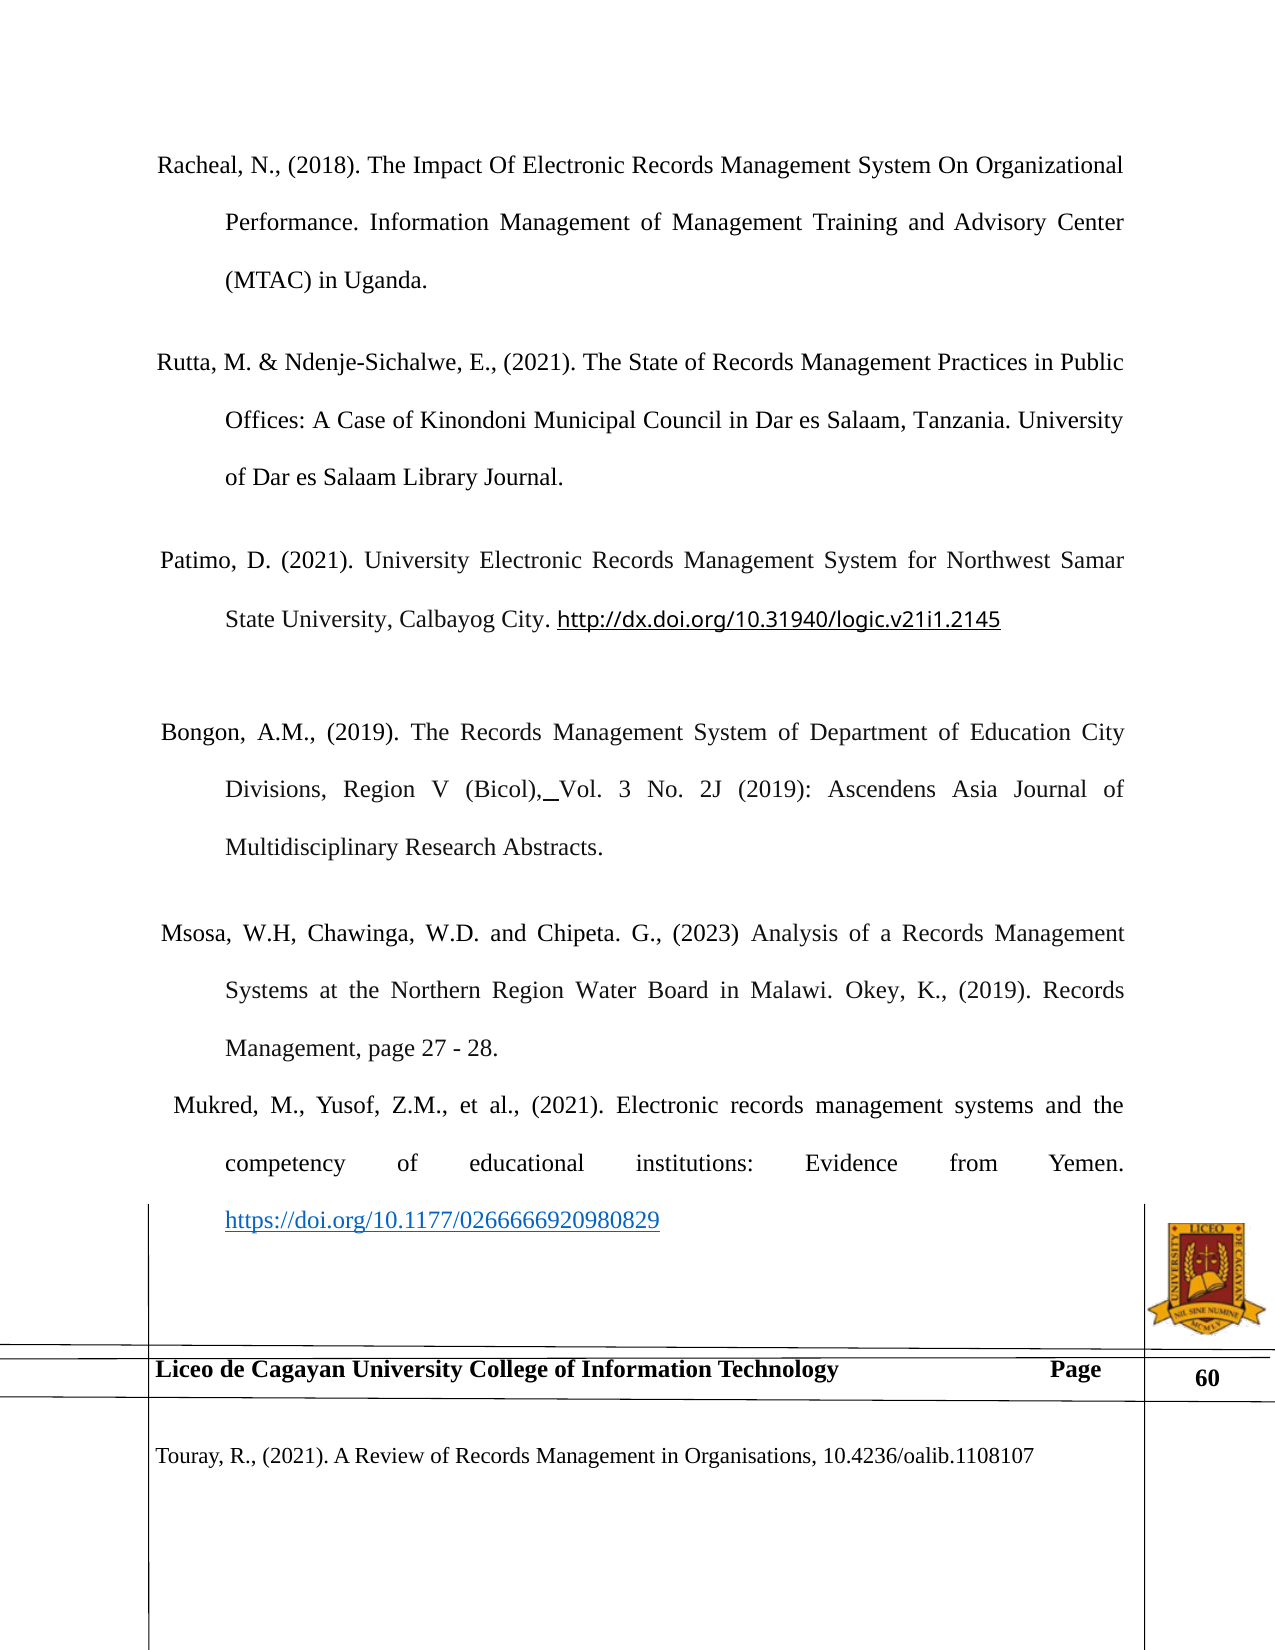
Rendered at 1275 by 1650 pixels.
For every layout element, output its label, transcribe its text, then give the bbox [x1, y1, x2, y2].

text Racheal, N., (2018). The Impact Of Electronic Records Management System On Organizational Performance. Information Management of Management Training and Advisory Center (MTAC) in Uganda. [150, 150, 1125, 294]
text Bongon, A.M., (2019). The Records Management System of Department of Education City Divisions, Region V (Bicol), Vol. 3 No. 2J (2019): Ascendens Asia Journal of Multidisciplinary Research Abstracts. [150, 746, 1125, 861]
text Patimo, D. (2021). University Electronic Records Management System for Northwest Samar State University, Calbayog City. http://dx.doi.org/10.31940/logic.v21i1.2145 [150, 545, 1125, 633]
text Mukred, M., Yusof, Z.M., et al., (2021). Electronic records management systems and the competency of educational institutions: Evidence from Yemen. https://doi.org/10.1177/0266666920980829 [150, 1091, 1125, 1234]
text Msosa, W.H, Chawinga, W.D. and Chipeta. G., (2023) Analysis of a Records Management Systems at the Northern Region Water Board in Malawi. Okey, K., (2019). Records Management, page 27 - 28. [150, 947, 1125, 1062]
text Liceo de Cagayan University College of Information Technology Page [150, 1359, 1125, 1383]
text Rutta, M. & Ndenje-Sichalwe, E., (2021). The State of Records Management Practices in Public Offices: A Case of Kinondoni Municipal Council in Dar es Salaam, Tanzania. University of Dar es Salaam Library Journal. [150, 376, 1125, 491]
text Touray, R., (2021). A Review of Records Management in Organisations, 10.4236/oalib.1108107 [150, 1442, 1125, 1468]
picture [1146, 1223, 1267, 1336]
